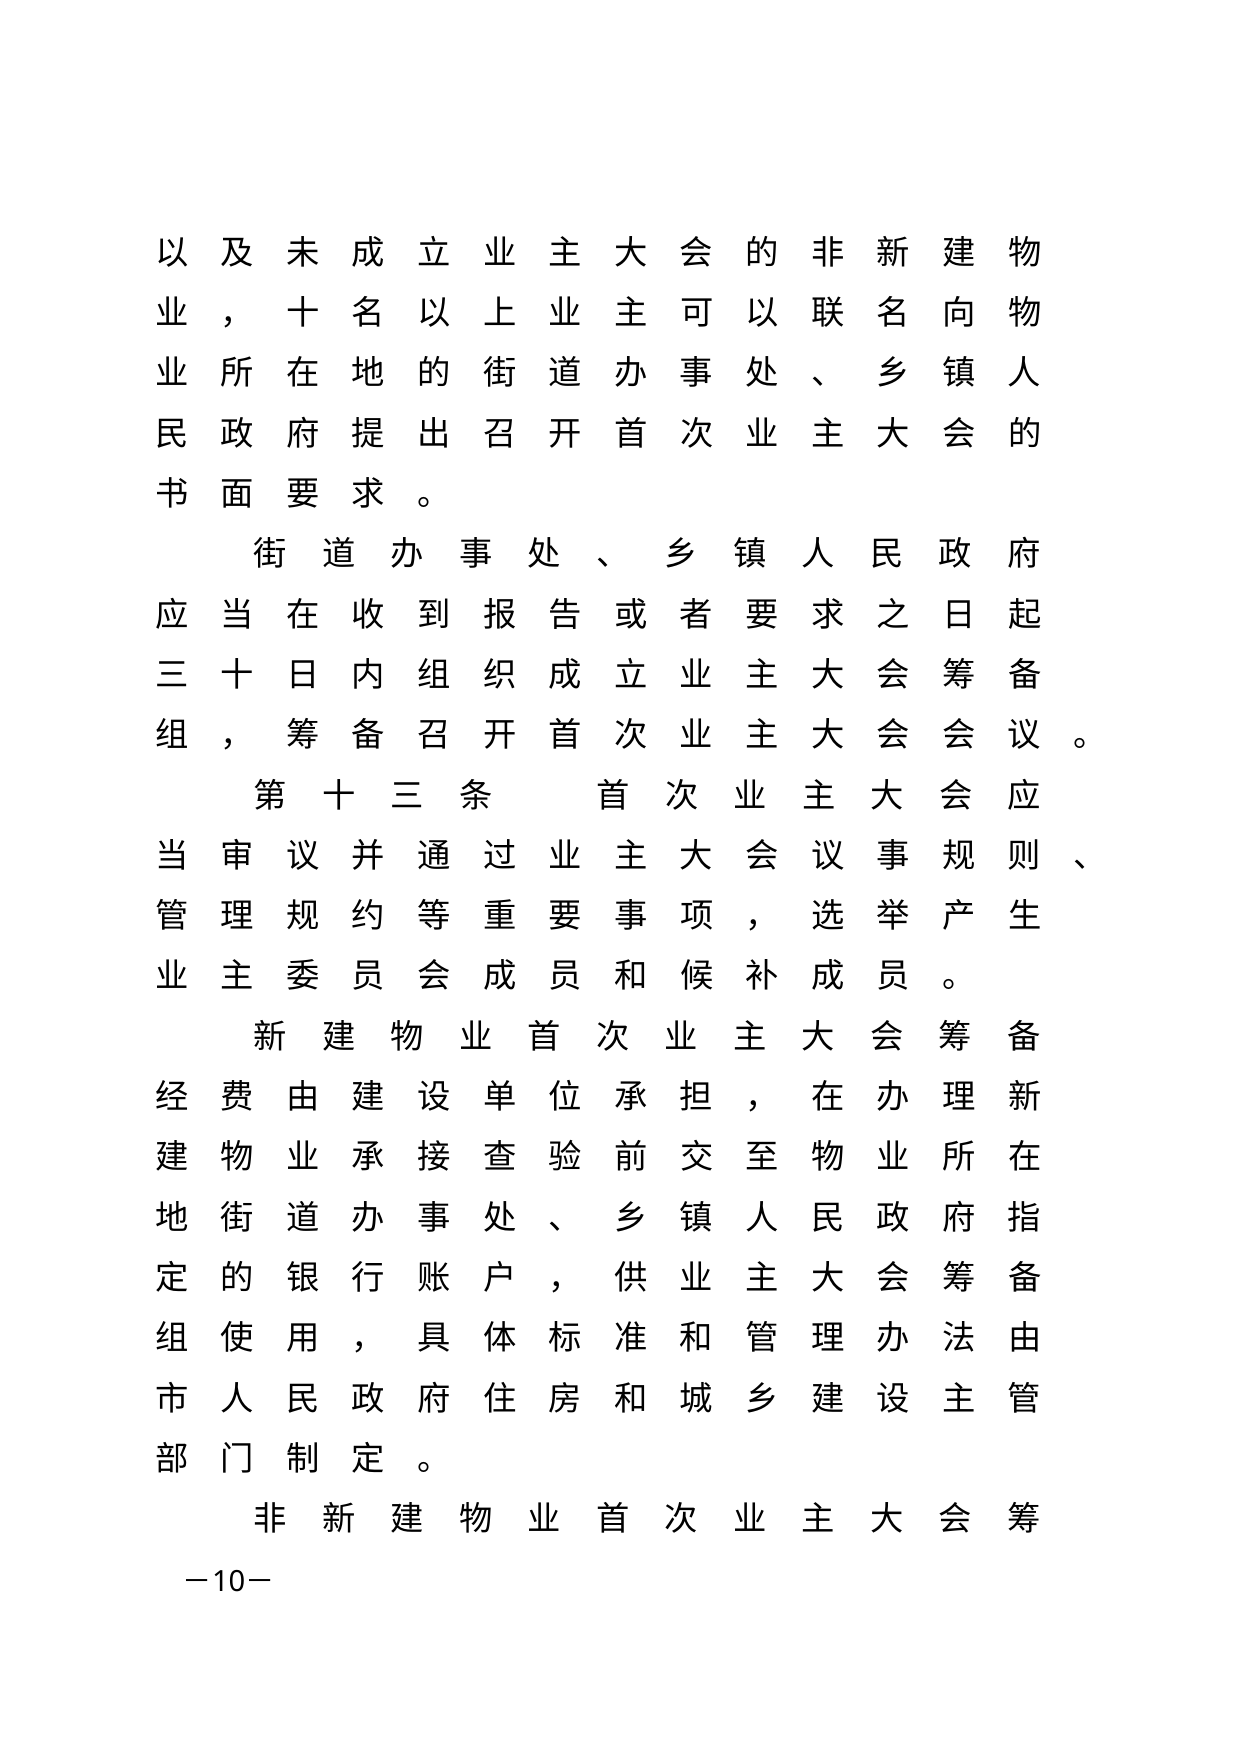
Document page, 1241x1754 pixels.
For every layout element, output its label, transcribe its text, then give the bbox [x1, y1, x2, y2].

text 非新建物业首次业主大会筹备经费由全体业主共同承担。 [155, 1486, 1073, 1546]
text 街道办事处、乡镇人民政府应当在收到报告或者要求之日起三十日内组织成立业主大会筹备组，筹备召开首次业主大会会议。 [155, 521, 1073, 762]
text 第十三条 首次业主大会应当审议并通过业主大会议事规则、管理规约等重要事项，选举产生业主委员会成员和候补成员。 [155, 762, 1073, 1003]
text 新建物业首次业主大会筹备经费由建设单位承担，在办理新建物业承接查验前交至物业所在地街道办事处、乡镇人民政府指定的银行账户，供业主大会筹备组使用，具体标准和管理办法由市人民政府住房和城乡建设主管部门制定。 [155, 1003, 1073, 1486]
text 建设单位未及时书面报告的以及未成立业主大会的非新建物业，十名以上业主可以联名向物业所在地的街道办事处、乡镇人民政府提出召开首次业主大会的书面要求。 [155, 219, 1073, 521]
